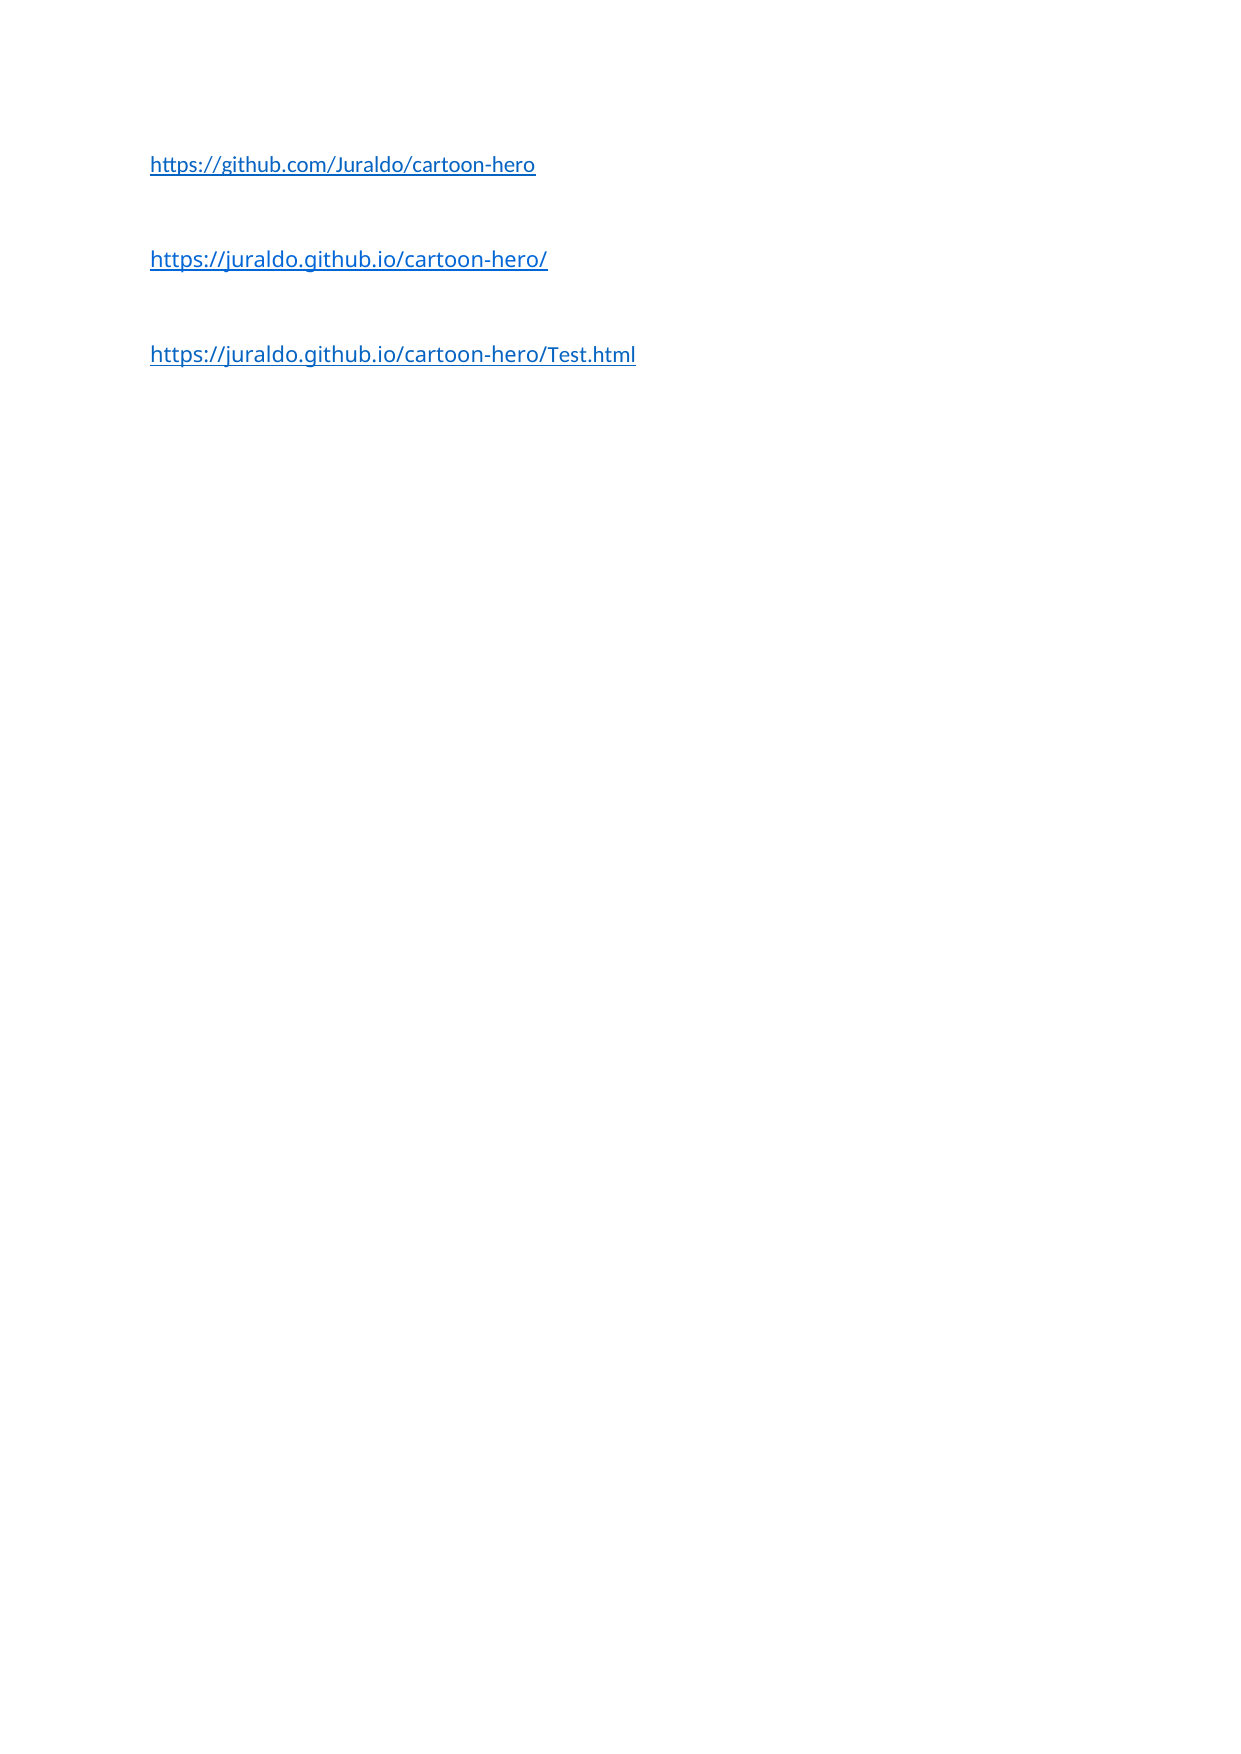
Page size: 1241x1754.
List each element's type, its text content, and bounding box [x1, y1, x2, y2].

text https://github.com/Juraldo/cartoon-hero [150, 150, 1090, 178]
text https://juraldo.github.io/cartoon-hero/ [150, 244, 1090, 273]
text https://juraldo.github.io/cartoon-hero/Test.html [150, 339, 1090, 369]
